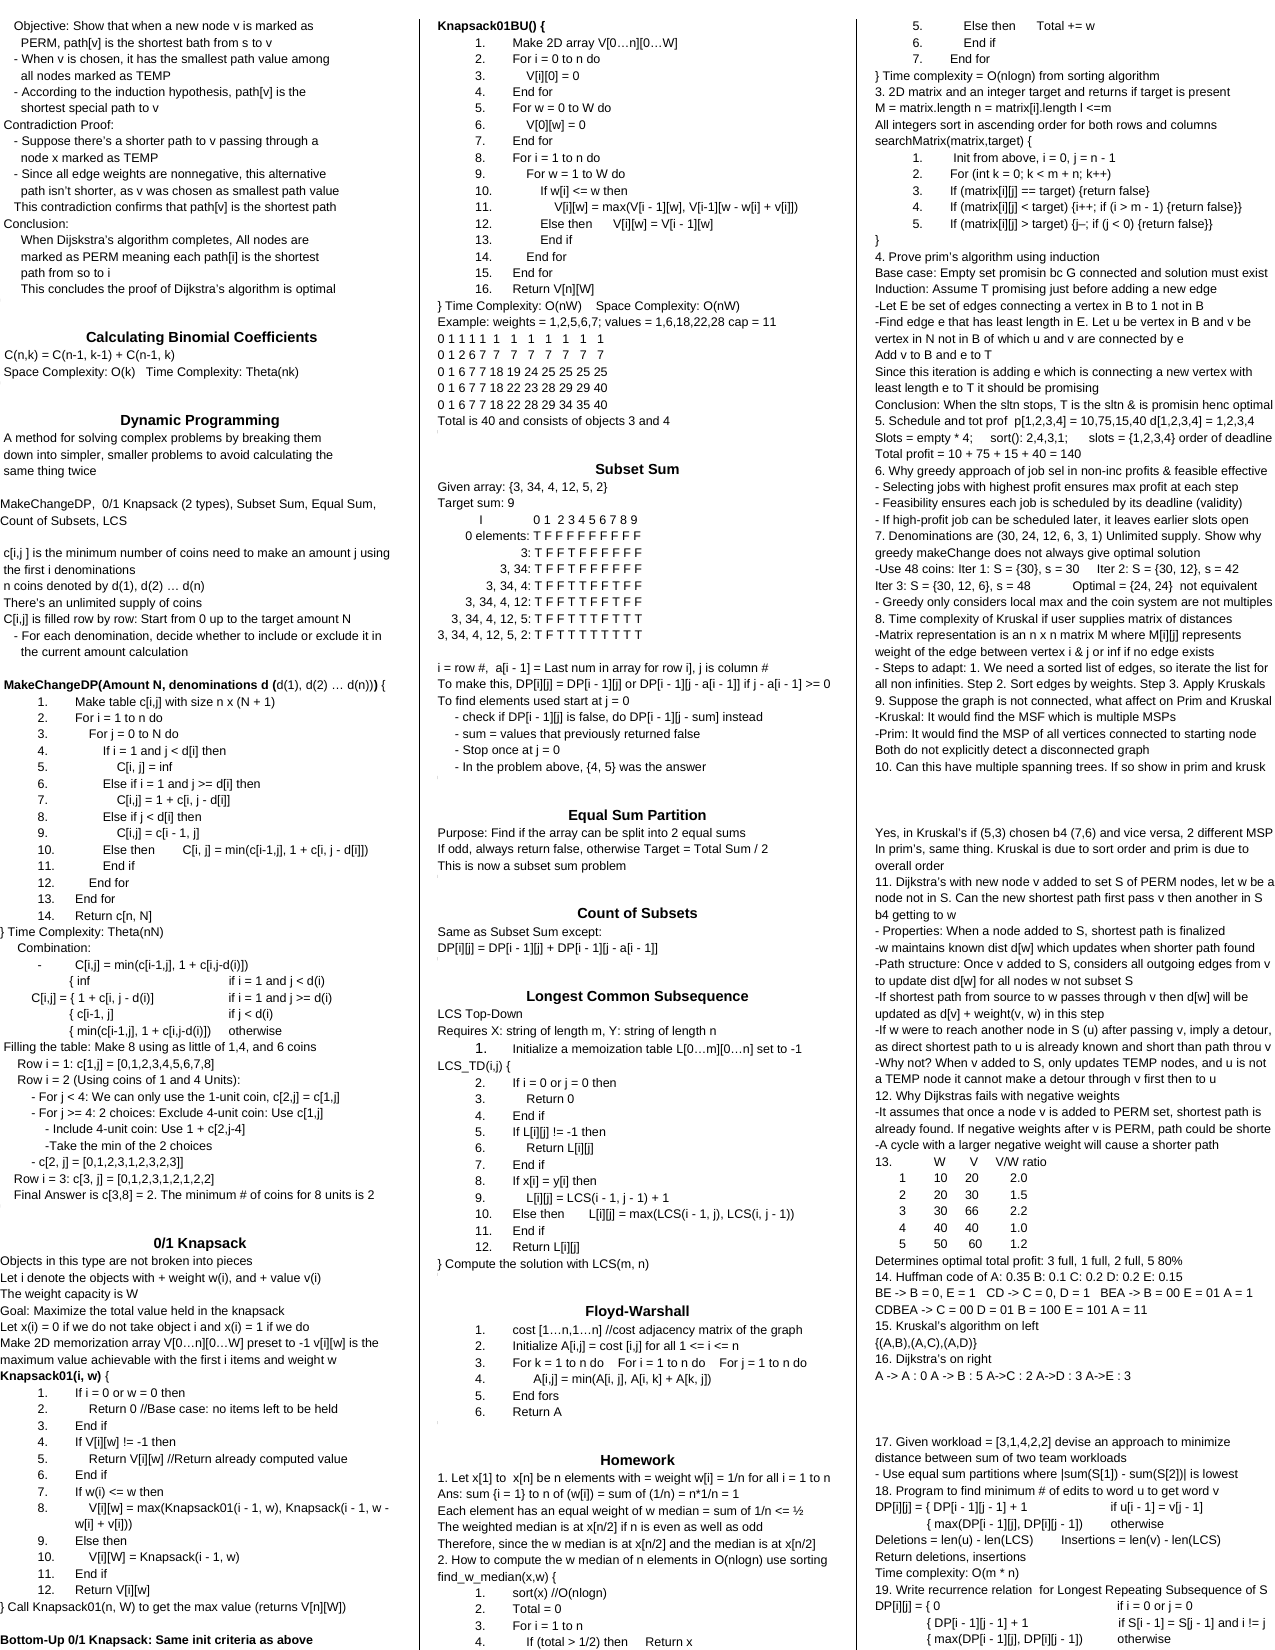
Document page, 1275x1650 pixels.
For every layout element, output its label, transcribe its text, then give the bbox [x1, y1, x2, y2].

list V[i][0] = 0 [475, 68, 837, 82]
list C[i, j] = inf [37, 760, 400, 774]
text Yes, in Kruskal’s if (5,3) chosen b4 (7,6) and vice versa, 2 different MSP [875, 825, 1275, 839]
list Return 0 //Base case: no items left to be held [37, 1402, 400, 1416]
text Each element has an equal weight of w median = sum of 1/n <= ½ [437, 1503, 837, 1518]
text -Prim: It would find the MSP of all vertices connected to starting node [875, 726, 1275, 741]
list End if [37, 859, 400, 873]
text - Feasibility ensures each job is scheduled by its deadline (validity) [875, 496, 1275, 510]
text { min(c[i-1,j], 1 + c[i,j-d(i)]) otherwise [0, 1023, 400, 1038]
text Same as Subset Sum except: [437, 924, 837, 939]
text CDBEA -> C = 00 D = 01 B = 100 E = 101 A = 11 [875, 1302, 1275, 1317]
list V[i][w] = max(V[i - 1][w], V[i-1][w - w[i] + v[i]]) [475, 200, 837, 214]
text There’s an unlimited supply of coins [0, 595, 400, 610]
text Iter 3: S = {30, 12, 6}, s = 48 Optimal = {24, 24} not equivalent [875, 578, 1275, 593]
text DP[i][j] = { DP[i - 1][j - 1] + 1 if u[i - 1] = v[j - 1] [875, 1500, 1275, 1514]
text In prim’s, same thing. Kruskal is due to sort order and prim is due to overall order [875, 842, 1275, 872]
text - For j < 4: We can only use the 1-unit coin, c[2,j] = c[1,j] [0, 1089, 400, 1103]
text down into simpler, smaller problems to avoid calculating the [0, 447, 400, 462]
text } Time Complexity: O(nW) Space Complexity: O(nW) [437, 298, 837, 313]
text Add v to B and e to T [875, 348, 1275, 362]
text MakeChangeDP, 0/1 Knapsack (2 types), Subset Sum, Equal Sum, Count of Subsets, LCS [0, 497, 400, 527]
text 0 1 6 7 7 18 22 28 29 34 35 40 [437, 397, 837, 412]
text Purpose: Find if the array can be split into 2 equal sums [437, 825, 837, 840]
text Bottom-Up 0/1 Knapsack: Same init criteria as above [0, 1632, 400, 1647]
text 3 30 66 2.2 [875, 1204, 1275, 1218]
list End if [912, 35, 1275, 49]
text 0 1 2 6 7 7 7 7 7 7 7 7 [437, 348, 837, 362]
list Make 2D array V[0…n][0…W] [475, 35, 837, 49]
text To make this, DP[i][j] = DP[i - 1][j] or DP[i - 1][j - a[i - 1]] if j - a[i - 1] >= 0 [437, 677, 837, 692]
text - Since all edge weights are nonnegative, this alternative [0, 167, 400, 181]
text 3, 34, 4: T F F T T F F T F F [437, 578, 837, 593]
text 3, 34, 4, 12, 5: T F F T T T F T T T [437, 611, 837, 626]
text Goal: Maximize the total value held in the knapsack [0, 1303, 400, 1318]
text 14. Huffman code of A: 0.35 B: 0.1 C: 0.2 D: 0.2 E: 0.15 [875, 1269, 1275, 1284]
text - Stop once at j = 0 [437, 743, 837, 757]
text - For each denomination, decide whether to include or exclude it in [0, 628, 400, 643]
text Conclusion: When the sltn stops, T is the sltn & is promisin henc optimal [875, 397, 1275, 412]
text 1 10 20 2.0 [875, 1171, 1275, 1185]
text 19. Write recurrence relation for Longest Repeating Subsequence of S [875, 1582, 1275, 1597]
text the current amount calculation [0, 645, 400, 659]
text the first i denominations [0, 562, 400, 577]
text Knapsack01BU() { [437, 19, 837, 33]
text find_w_median(x,w) { [437, 1569, 837, 1584]
text 6. Why greedy approach of job sel in non-inc profits & feasible effective [875, 463, 1275, 477]
text - Suppose there’s a shorter path to v passing through a [0, 134, 400, 148]
text -w maintains known dist d[w] which updates when shorter path found [875, 940, 1275, 955]
text Deletions = len(u) - len(LCS) Insertions = len(v) - len(LCS) [875, 1533, 1275, 1547]
text 2 20 30 1.5 [875, 1187, 1275, 1202]
text Objective: Show that when a new node v is marked as [0, 19, 400, 33]
text This concludes the proof of Dijkstra’s algorithm is optimal [0, 282, 400, 296]
list For j = 0 to N do [37, 727, 400, 741]
list Init from above, i = 0, j = n - 1 [912, 150, 1275, 165]
text C[i,j] = { 1 + c[i, j - d(i)] if i = 1 and j >= d(i) [0, 990, 400, 1005]
list Return L[i][j] [475, 1141, 837, 1156]
text 0 elements: T F F F F F F F F F [437, 529, 837, 543]
text 0/1 Knapsack [0, 1234, 400, 1251]
text Induction: Assume T promising just before adding a new edge [875, 282, 1275, 296]
text A -> A : 0 A -> B : 5 A->C : 2 A->D : 3 A->E : 3 [875, 1368, 1275, 1383]
list C[i,j] = 1 + c[i, j - d[i]] [37, 793, 400, 807]
list Return V[i][w] [37, 1583, 400, 1597]
text - When v is chosen, it has the smallest path value among [0, 52, 400, 66]
text 9. Suppose the graph is not connected, what affect on Prim and Kruskal [875, 693, 1275, 708]
list V[i][w] = max(Knapsack01(i - 1, w), Knapsack(i - 1, w - w[i] + v[i])) [37, 1501, 400, 1532]
text 2. How to compute the w median of n elements in O(nlogn) use sorting [437, 1553, 837, 1567]
text { max(DP[i - 1][j], DP[i][j - 1]) otherwise [875, 1632, 1275, 1646]
list End fors [475, 1388, 837, 1402]
text - Use equal sum partitions where |sum(S[1]) - sum(S[2])| is lowest [875, 1467, 1275, 1481]
text If odd, always return false, otherwise Target = Total Sum / 2 [437, 842, 837, 856]
list If w(i) <= w then [37, 1484, 400, 1499]
text Both do not explicitly detect a disconnected graph [875, 743, 1275, 757]
list C[i,j] = min(c[i-1,j], 1 + c[i,j-d(i)]) [37, 957, 400, 972]
text } Time complexity = O(nlogn) from sorting algorithm [875, 68, 1275, 82]
list End if [37, 1468, 400, 1482]
text -Why not? When v added to S, only updates TEMP nodes, and u is not a TEMP node it cannot make a detour through v first then to u [875, 1056, 1275, 1086]
list Return c[n, N] [37, 908, 400, 922]
list Else then Total += w [912, 19, 1275, 33]
list End for [37, 892, 400, 906]
list End for [37, 875, 400, 889]
text DP[i][j] = DP[i - 1][j] + DP[i - 1][j - a[i - 1]] [437, 941, 837, 955]
text 15. Kruskal’s algorithm on left [875, 1319, 1275, 1333]
text 0 1 6 7 7 18 22 23 28 29 29 40 [437, 381, 837, 395]
text Conclusion: [0, 216, 400, 231]
text node x marked as TEMP [0, 150, 400, 165]
text Knapsack01(i, w) { [0, 1369, 400, 1383]
text Total is 40 and consists of objects 3 and 4 [437, 414, 837, 428]
text 3, 34, 4, 12, 5, 2: T F T T T T T T T T [437, 628, 837, 642]
text -Find edge e that has least length in E. Let u be vertex in B and v be vertex in N not in B of which u and v are connected by e [875, 315, 1275, 346]
list Else then C[i, j] = min(c[i-1,j], 1 + c[i, j - d[i]]) [37, 842, 400, 857]
text 16. Dijkstra’s on right [875, 1352, 1275, 1366]
text - If high-profit job can be scheduled later, it leaves earlier slots open [875, 512, 1275, 527]
list End for [475, 134, 837, 148]
list C[i,j] = c[i - 1, j] [37, 826, 400, 840]
text Return deletions, insertions [875, 1549, 1275, 1564]
text Longest Common Subsequence [437, 987, 837, 1004]
text - Greedy only considers local max and the coin system are not multiples [875, 595, 1275, 609]
list If x[i] = y[i] then [475, 1174, 837, 1188]
text -Matrix representation is an n x n matrix M where M[i][j] represents weight of the edge between vertex i & j or inf if no edge exists [875, 628, 1275, 658]
list For (int k = 0; k < m + n; k++) [912, 167, 1275, 181]
text C(n,k) = C(n-1, k-1) + C(n-1, k) [0, 348, 400, 362]
text This contradiction confirms that path[v] is the shortest path [0, 200, 400, 214]
text i = row #, a[i - 1] = Last num in array for row i], j is column # [437, 661, 837, 675]
text Make 2D memorization array V[0…n][0…W] preset to -1 v[i][w] is the maximum value achievable with the first i items and weight w [0, 1336, 400, 1367]
text Filling the table: Make 8 using as little of 1,4, and 6 coins [0, 1040, 400, 1054]
list End for [475, 249, 837, 263]
text -Path structure: Once v added to S, considers all outgoing edges from v to update dist d[w] for all nodes w not subset S [875, 957, 1275, 988]
list Return L[i][j] [475, 1240, 837, 1254]
text Example: weights = 1,2,5,6,7; values = 1,6,18,22,28 cap = 11 [437, 315, 837, 329]
text - According to the induction hypothesis, path[v] is the [0, 84, 400, 99]
text same thing twice [0, 464, 400, 478]
list For i = 1 to n do [37, 711, 400, 725]
text Calculating Binomial Coefficients [0, 329, 400, 346]
list If i = 0 or j = 0 then [475, 1075, 837, 1090]
text Dynamic Programming [0, 412, 400, 428]
text 5 50 60 1.2 [875, 1237, 1275, 1251]
list End if [475, 1158, 837, 1172]
list Else then [37, 1534, 400, 1548]
text Therefore, since the w median is at x[n/2] and the median is at x[n/2] [437, 1536, 837, 1551]
text -Kruskal: It would find the MSF which is multiple MSPs [875, 710, 1275, 724]
text {(A,B),(A,C),(A,D)} [875, 1335, 1275, 1350]
text 12. Why Dijkstras fails with negative weights [875, 1088, 1275, 1103]
list End for [912, 52, 1275, 66]
list V[i][W] = Knapsack(i - 1, w) [37, 1550, 400, 1564]
list sort(x) //O(nlogn) [475, 1586, 837, 1600]
text Row i = 2 (Using coins of 1 and 4 Units): [0, 1073, 400, 1087]
text Base case: Empty set promisin bc G connected and solution must exist [875, 266, 1275, 280]
text Subset Sum [437, 460, 837, 477]
text 13. W V V/W ratio [875, 1154, 1275, 1169]
text A method for solving complex problems by breaking them [0, 431, 400, 445]
list Else then V[i][w] = V[i - 1][w] [475, 216, 837, 231]
text marked as PERM meaning each path[i] is the shortest [0, 249, 400, 263]
text Let i denote the objects with + weight w(i), and + value v(i) [0, 1270, 400, 1285]
text -If w were to reach another node in S (u) after passing v, imply a detour, as direct shortest path to u is already known and short than path throu v [875, 1023, 1275, 1053]
text - check if DP[i - 1][j] is false, do DP[i - 1][j - sum] instead [437, 710, 837, 724]
text 8. Time complexity of Kruskal if user supplies matrix of distances [875, 611, 1275, 626]
list For w = 0 to W do [475, 101, 837, 115]
text 11. Dijkstra’s with new node v added to set S of PERM nodes, let w be a node not in S. Can the new shortest path first pass v then another in S b4 getting to w [875, 874, 1275, 922]
list Total = 0 [475, 1602, 837, 1617]
text { max(DP[i - 1][j], DP[i][j - 1]) otherwise [875, 1516, 1275, 1531]
text - Selecting jobs with highest profit ensures max profit at each step [875, 479, 1275, 494]
list cost [1…n,1…n] //cost adjacency matrix of the graph [475, 1322, 837, 1337]
text Final Answer is c[3,8] = 2. The minimum # of coins for 8 units is 2 [0, 1188, 400, 1202]
text } Compute the solution with LCS(m, n) [437, 1256, 837, 1271]
list Initialize a memoization table L[0…m][0…n] set to -1 [475, 1039, 837, 1056]
list End for [475, 84, 837, 99]
text 17. Given workload = [3,1,4,2,2] devise an approach to minimize distance between sum of two team workloads [875, 1434, 1275, 1465]
list Else if i = 1 and j >= d[i] then [37, 776, 400, 791]
list If V[i][w] != -1 then [37, 1435, 400, 1449]
list Return V[i][w] //Return already computed value [37, 1451, 400, 1466]
text n coins denoted by d(1), d(2) … d(n) [0, 579, 400, 593]
text 4 40 40 1.0 [875, 1220, 1275, 1234]
text Determines optimal total profit: 3 full, 1 full, 2 full, 5 80% [875, 1253, 1275, 1267]
list If i = 0 or w = 0 then [37, 1386, 400, 1400]
text Requires X: string of length m, Y: string of length n [437, 1023, 837, 1037]
text -If shortest path from source to w passes through v then d[w] will be updated as d[v] + weight(v, w) in this step [875, 990, 1275, 1021]
text } Call Knapsack01(n, W) to get the max value (returns V[n][W]) [0, 1599, 400, 1614]
list Else if j < d[i] then [37, 809, 400, 824]
list End if [475, 1223, 837, 1238]
text Row i = 1: c[1,j] = [0,1,2,3,4,5,6,7,8] [0, 1056, 400, 1071]
text Combination: [0, 941, 400, 955]
list End if [475, 233, 837, 247]
text -Take the min of the 2 choices [0, 1138, 400, 1153]
text 4. Prove prim’s algorithm using induction [875, 249, 1275, 263]
text When Dijskstra’s algorithm completes, All nodes are [0, 233, 400, 247]
text -It assumes that once a node v is added to PERM set, shortest path is already found. If negative weights after v is PERM, path could be shorte -A cycle with a larger negative weight will cause a shorter path [875, 1105, 1275, 1152]
text -Use 48 coins: Iter 1: S = {30}, s = 30 Iter 2: S = {30, 12}, s = 42 [875, 562, 1275, 576]
text 0 1 1 1 1 1 1 1 1 1 1 1 [437, 331, 837, 346]
text } Time Complexity: Theta(nN) [0, 924, 400, 939]
text Row i = 3: c[3, j] = [0,1,2,3,1,2,1,2,2] [0, 1171, 400, 1186]
text Let x(i) = 0 if we do not take object i and x(i) = 1 if we do [0, 1320, 400, 1334]
list Return V[n][W] [475, 282, 837, 296]
text This is now a subset sum problem [437, 858, 837, 873]
list For i = 0 to n do [475, 52, 837, 66]
text 3. 2D matrix and an integer target and returns if target is present [875, 84, 1275, 99]
text M = matrix.length n = matrix[i].length l <=m [875, 101, 1275, 115]
list If w[i] <= w then [475, 183, 837, 198]
text { DP[i - 1][j - 1] + 1 if S[i - 1] = S[j - 1] and i != j [875, 1615, 1275, 1629]
text -Let E be set of edges connecting a vertex in B to 1 not in B [875, 298, 1275, 313]
list End if [37, 1567, 400, 1581]
text searchMatrix(matrix,target) { [875, 134, 1275, 148]
text 3, 34, 4, 12: T F F T T F F T F F [437, 595, 837, 609]
text { c[i-1, j] if j < d(i) [0, 1007, 400, 1021]
list End for [475, 266, 837, 280]
list End if [37, 1418, 400, 1433]
text Space Complexity: O(k) Time Complexity: Theta(nk) [0, 365, 400, 379]
text all nodes marked as TEMP [0, 68, 400, 82]
text Given array: {3, 34, 4, 12, 5, 2} [437, 480, 837, 494]
list Return A [475, 1404, 837, 1419]
text 3, 34: T F F T F F F F F F [437, 562, 837, 576]
text 10. Can this have multiple spanning trees. If so show in prim and krusk [875, 759, 1275, 774]
text C[i,j] is filled row by row: Start from 0 up to the target amount N [0, 612, 400, 626]
list If (total > 1/2) then Return x [475, 1635, 837, 1649]
list If L[i][j] != -1 then [475, 1125, 837, 1139]
list If (matrix[i][j] == target) {return false} [912, 183, 1275, 198]
text Total profit = 10 + 75 + 15 + 40 = 140 [875, 447, 1275, 461]
text 3: T F F T F F F F F F [437, 546, 837, 560]
text - Properties: When a node added to S, shortest path is finalized [875, 924, 1275, 938]
list End if [475, 1108, 837, 1123]
text 7. Denominations are (30, 24, 12, 6, 3, 1) Unlimited supply. Show why greedy makeChange does not always give optimal solution [875, 529, 1275, 560]
text - For j >= 4: 2 choices: Exclude 4-unit coin: Use c[1,j] [0, 1106, 400, 1120]
text shortest special path to v [0, 101, 400, 115]
list V[0][w] = 0 [475, 117, 837, 132]
list If (matrix[i][j] < target) {i++; if (i > m - 1) {return false}} [912, 200, 1275, 214]
text c[i,j ] is the minimum number of coins need to make an amount j using [0, 546, 400, 560]
text { inf if i = 1 and j < d(i) [0, 974, 400, 988]
list For w = 1 to W do [475, 167, 837, 181]
text 18. Program to find minimum # of edits to word u to get word v [875, 1483, 1275, 1498]
text PERM, path[v] is the shortest bath from s to v [0, 35, 400, 49]
text Since this iteration is adding e which is connecting a new vertex with least length e to T it should be promising [875, 364, 1275, 395]
text Target sum: 9 [437, 496, 837, 511]
text MakeChangeDP(Amount N, denominations d (d(1), d(2) … d(n))) { [0, 678, 400, 692]
text LCS Top-Down [437, 1007, 837, 1021]
text } [875, 233, 1275, 247]
list If i = 1 and j < d[i] then [37, 743, 400, 758]
text To find elements used start at j = 0 [437, 694, 837, 708]
list For k = 1 to n do For i = 1 to n do For j = 1 to n do [475, 1355, 837, 1369]
text The weighted median is at x[n/2] if n is even as well as odd [437, 1520, 837, 1534]
text 5. Schedule and tot prof p[1,2,3,4] = 10,75,15,40 d[1,2,3,4] = 1,2,3,4 [875, 414, 1275, 428]
text All integers sort in ascending order for both rows and columns [875, 117, 1275, 132]
text Homework [437, 1451, 837, 1468]
text Equal Sum Partition [437, 806, 837, 823]
text - Include 4-unit coin: Use 1 + c[2,j-4] [0, 1122, 400, 1136]
text - sum = values that previously returned false [437, 727, 837, 741]
list L[i][j] = LCS(i - 1, j - 1) + 1 [475, 1191, 837, 1205]
text Ans: sum {i = 1} to n of (w[i]) = sum of (1/n) = n*1/n = 1 [437, 1487, 837, 1501]
text Count of Subsets [437, 905, 837, 922]
list If (matrix[i][j] > target) {j–; if (j < 0) {return false}} [912, 216, 1275, 231]
text - In the problem above, {4, 5} was the answer [437, 759, 837, 774]
list Return 0 [475, 1092, 837, 1106]
list For i = 1 to n [475, 1619, 837, 1633]
text path isn’t shorter, as v was chosen as smallest path value [0, 183, 400, 198]
text LCS_TD(i,j) { [437, 1059, 837, 1073]
text - Steps to adapt: 1. We need a sorted list of edges, so iterate the list for all non infinities. Step 2. Sort edges by weights. Step 3. Apply Kruskals [875, 661, 1275, 691]
text path from so to i [0, 266, 400, 280]
list Initialize A[i,j] = cost [i,j] for all 1 <= i <= n [475, 1339, 837, 1353]
text Time complexity: O(m * n) [875, 1566, 1275, 1580]
text 0 1 6 7 7 18 19 24 25 25 25 25 [437, 364, 837, 379]
text 1. Let x[1] to x[n] be n elements with = weight w[i] = 1/n for all i = 1 to n [437, 1471, 837, 1485]
list A[i,j] = min(A[i, j], A[i, k] + A[k, j]) [475, 1372, 837, 1386]
text - c[2, j] = [0,1,2,3,1,2,3,2,3]] [0, 1155, 400, 1169]
text Floyd-Warshall [437, 1303, 837, 1320]
text Slots = empty * 4; sort(): 2,4,3,1; slots = {1,2,3,4} order of deadline [875, 430, 1275, 444]
list For i = 1 to n do [475, 150, 837, 165]
text I 0 1 2 3 4 5 6 7 8 9 [437, 513, 837, 527]
text BE -> B = 0, E = 1 CD -> C = 0, D = 1 BEA -> B = 00 E = 01 A = 1 [875, 1286, 1275, 1300]
text Objects in this type are not broken into pieces [0, 1254, 400, 1268]
text DP[i][j] = { 0 if i = 0 or j = 0 [875, 1599, 1275, 1613]
text Contradiction Proof: [0, 117, 400, 132]
list Else then L[i][j] = max(LCS(i - 1, j), LCS(i, j - 1)) [475, 1207, 837, 1221]
list Make table c[i,j] with size n x (N + 1) [37, 694, 400, 708]
text The weight capacity is W [0, 1287, 400, 1301]
